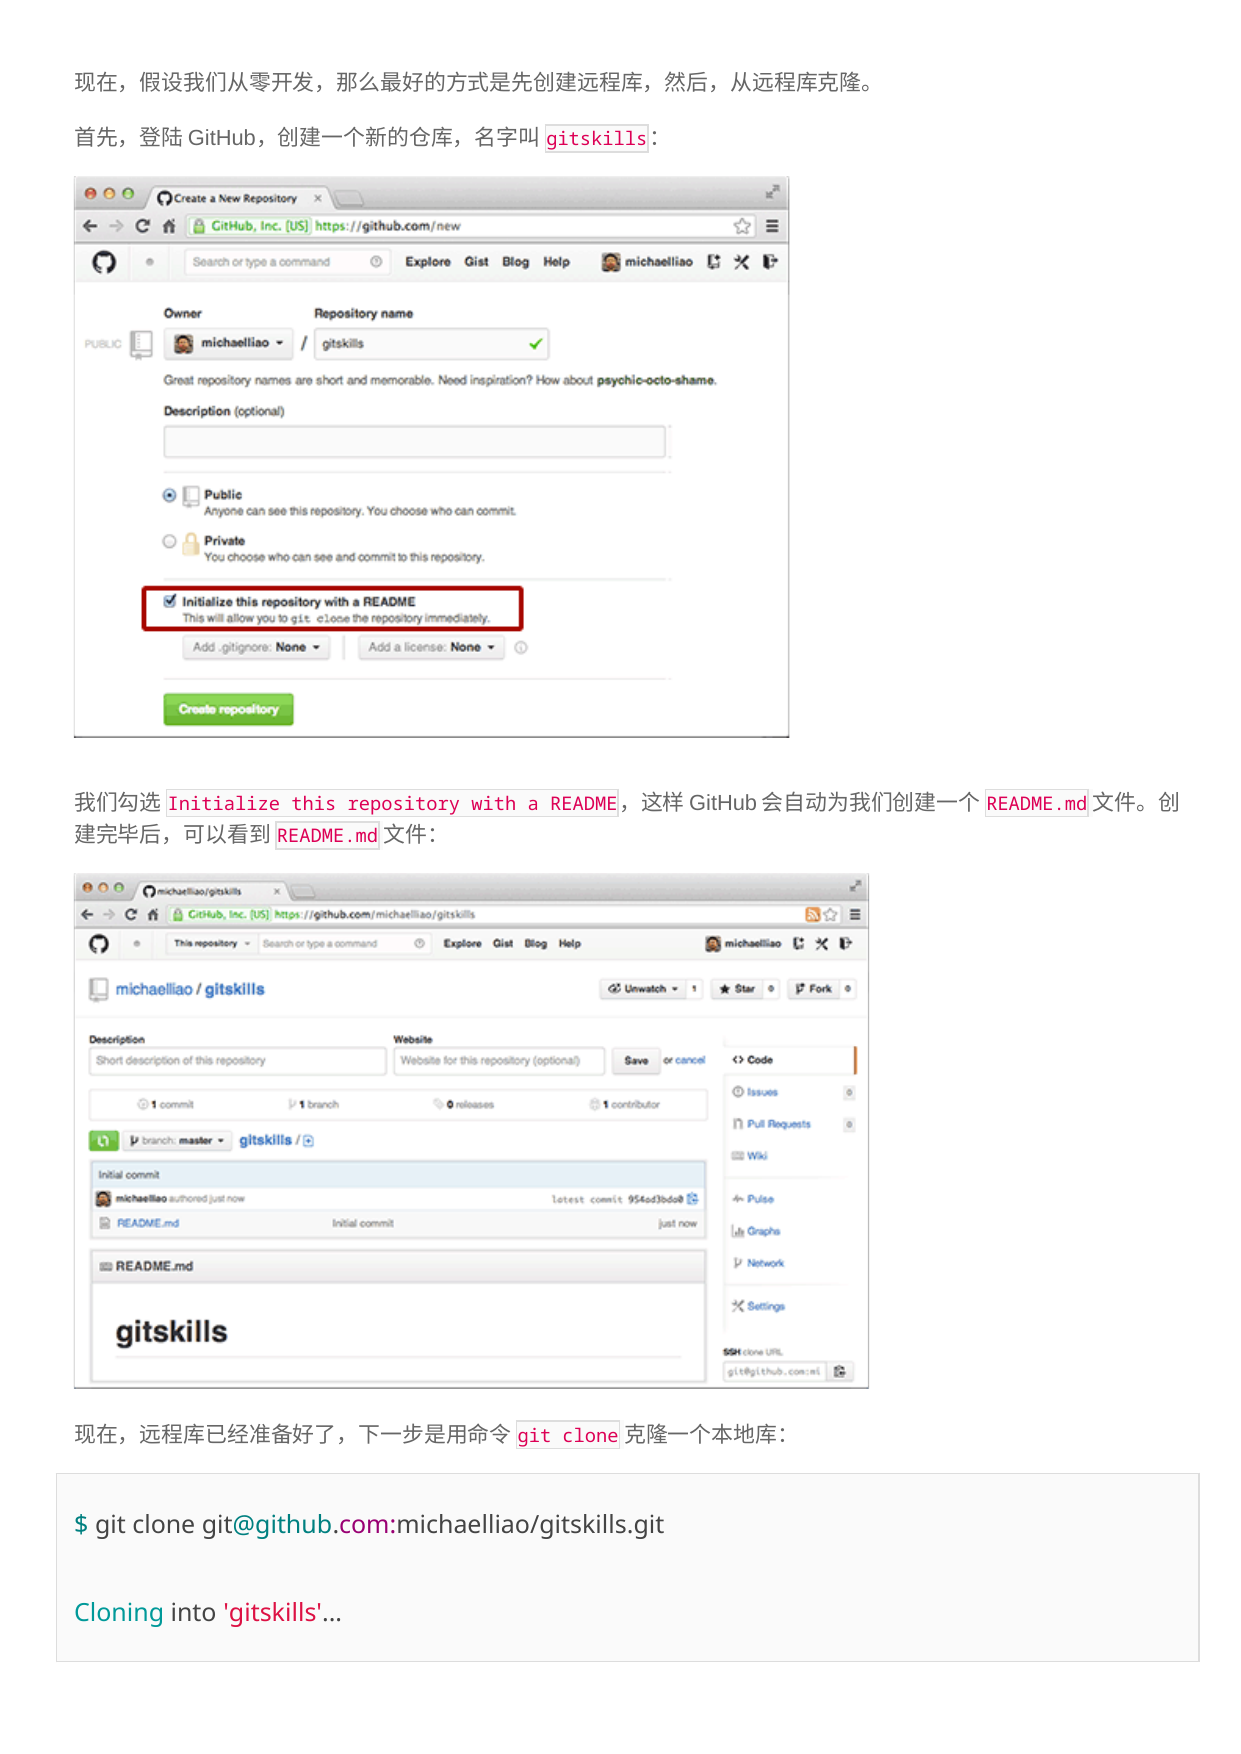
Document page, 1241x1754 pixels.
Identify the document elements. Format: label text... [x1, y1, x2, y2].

picture [73, 176, 790, 738]
picture [73, 873, 870, 1389]
text 现在，假设我们从零开发，那么最好的方式是先创建远程库，然后，从远程库克隆。 [74, 64, 1181, 97]
text 现在，远程库已经准备好了，下一步是用命令git clone克隆一个本地库： [74, 1417, 1181, 1449]
text $ git clone git@github.com:michaelliao/gitskills.git [57, 1474, 1198, 1556]
text Cloning into 'gitskills'... [57, 1561, 1198, 1661]
text 我们勾选Initialize this repository with a README，这样GitHub会自动为我们创建一个README.md文件。创建完毕后，可以看到README.md文件： [74, 785, 1181, 850]
text 首先，登陆GitHub，创建一个新的仓库，名字叫gitskills： [74, 120, 1181, 153]
